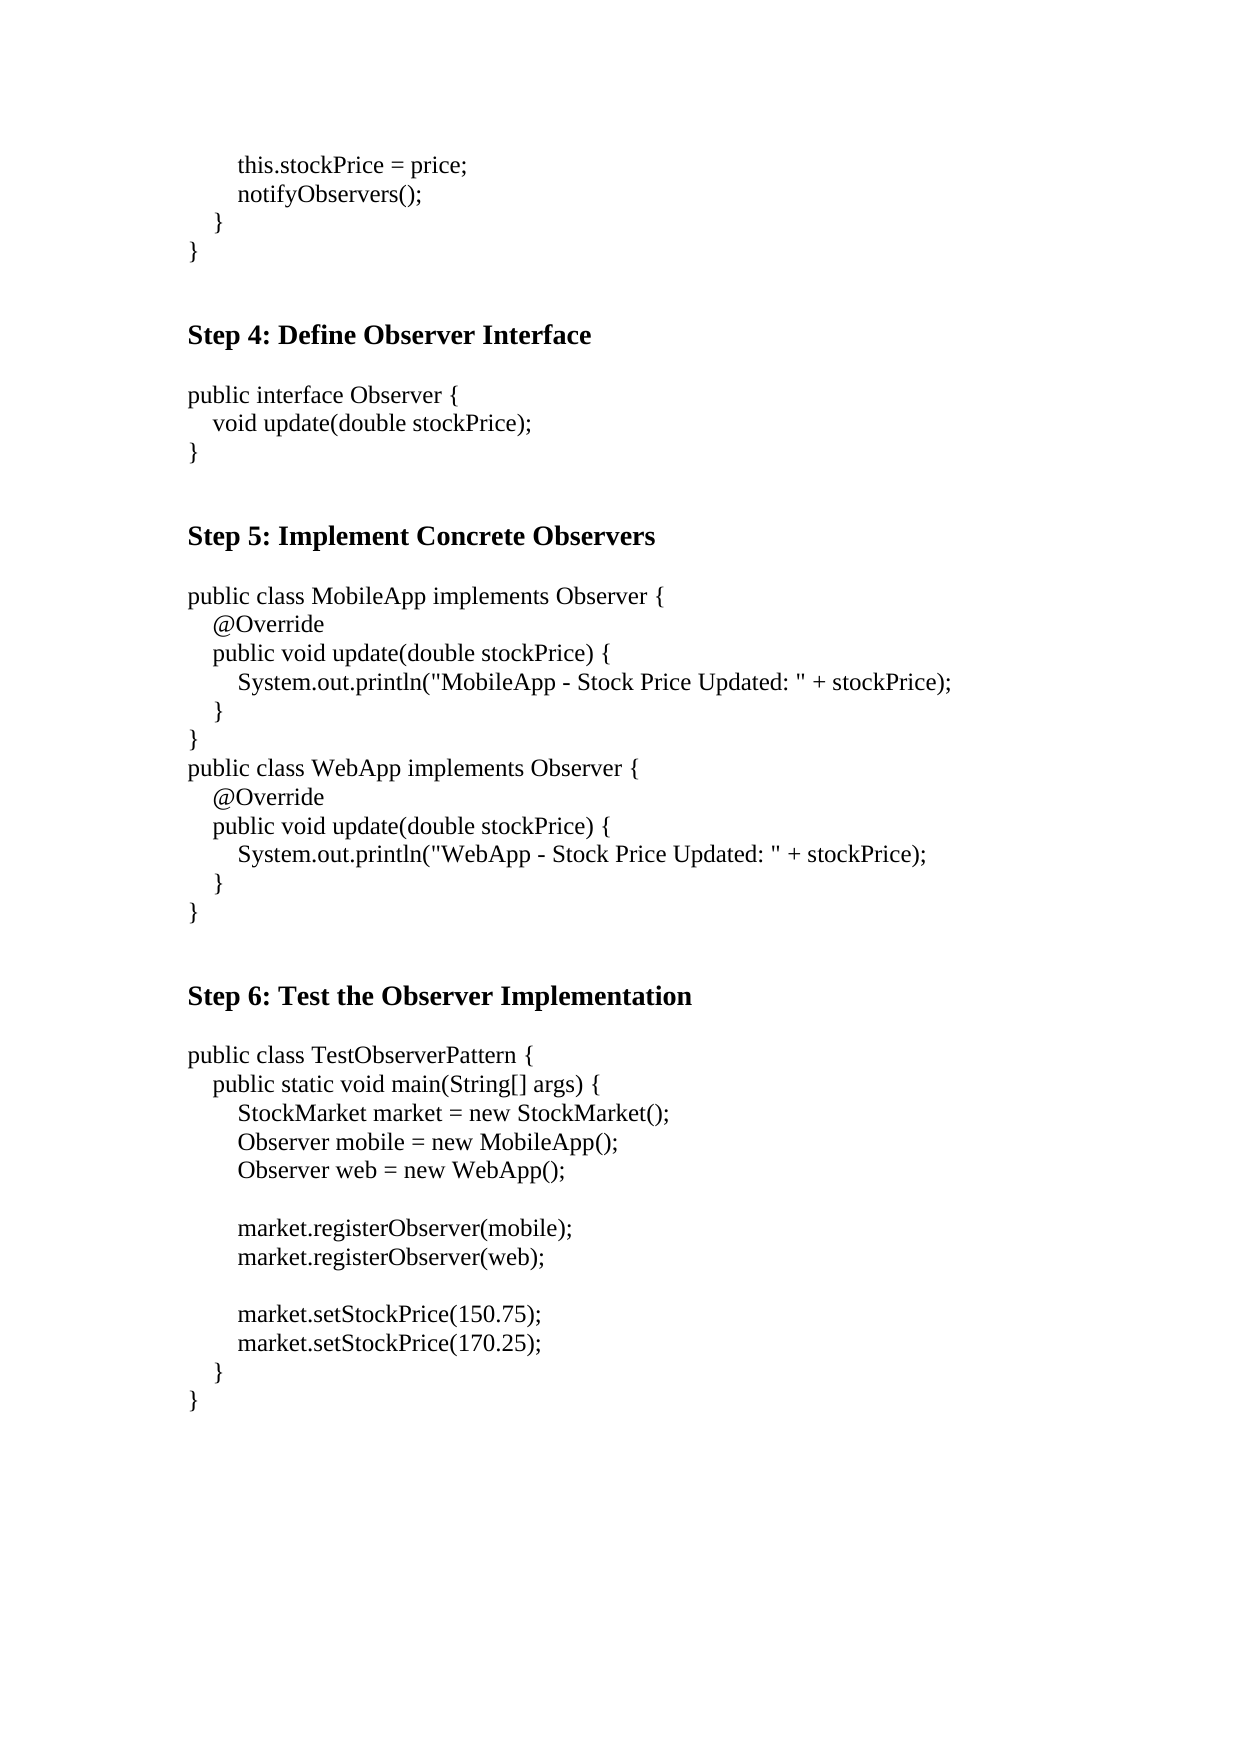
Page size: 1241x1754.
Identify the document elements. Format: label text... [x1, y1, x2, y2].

text public interface Observer { [187, 380, 1053, 408]
text void update(double stockPrice); [187, 408, 1053, 437]
text } [187, 696, 1053, 724]
text } [187, 897, 1053, 926]
text public static void main(String[] args) { [187, 1069, 1053, 1098]
text System.out.println("MobileApp - Stock Price Updated: " + stockPrice); [187, 667, 1053, 696]
text public void update(double stockPrice) { [187, 638, 1053, 667]
text } [187, 868, 1053, 897]
text Observer mobile = new MobileApp(); [187, 1127, 1053, 1156]
text @Override [187, 609, 1053, 638]
subtitle Step 6: Test the Observer Implementation [187, 979, 1053, 1011]
text market.registerObserver(web); [187, 1242, 1053, 1271]
text public class TestObserverPattern { [187, 1041, 1053, 1069]
text market.setStockPrice(170.25); [187, 1328, 1053, 1357]
text Observer web = new WebApp(); [187, 1156, 1053, 1184]
text } [187, 1386, 1053, 1414]
text } [187, 207, 1053, 236]
text public class WebApp implements Observer { [187, 753, 1053, 782]
text notifyObservers(); [187, 179, 1053, 207]
subtitle Step 4: Define Observer Interface [187, 318, 1053, 351]
subtitle Step 5: Implement Concrete Observers [187, 519, 1053, 552]
text System.out.println("WebApp - Stock Price Updated: " + stockPrice); [187, 839, 1053, 868]
text market.registerObserver(mobile); [187, 1213, 1053, 1242]
text @Override [187, 782, 1053, 811]
text this.stockPrice = price; [187, 150, 1053, 179]
text public void update(double stockPrice) { [187, 811, 1053, 839]
text market.setStockPrice(150.75); [187, 1299, 1053, 1328]
text StockMarket market = new StockMarket(); [187, 1098, 1053, 1127]
text } [187, 724, 1053, 753]
text } [187, 437, 1053, 466]
text public class MobileApp implements Observer { [187, 581, 1053, 609]
text } [187, 1357, 1053, 1386]
text } [187, 236, 1053, 265]
